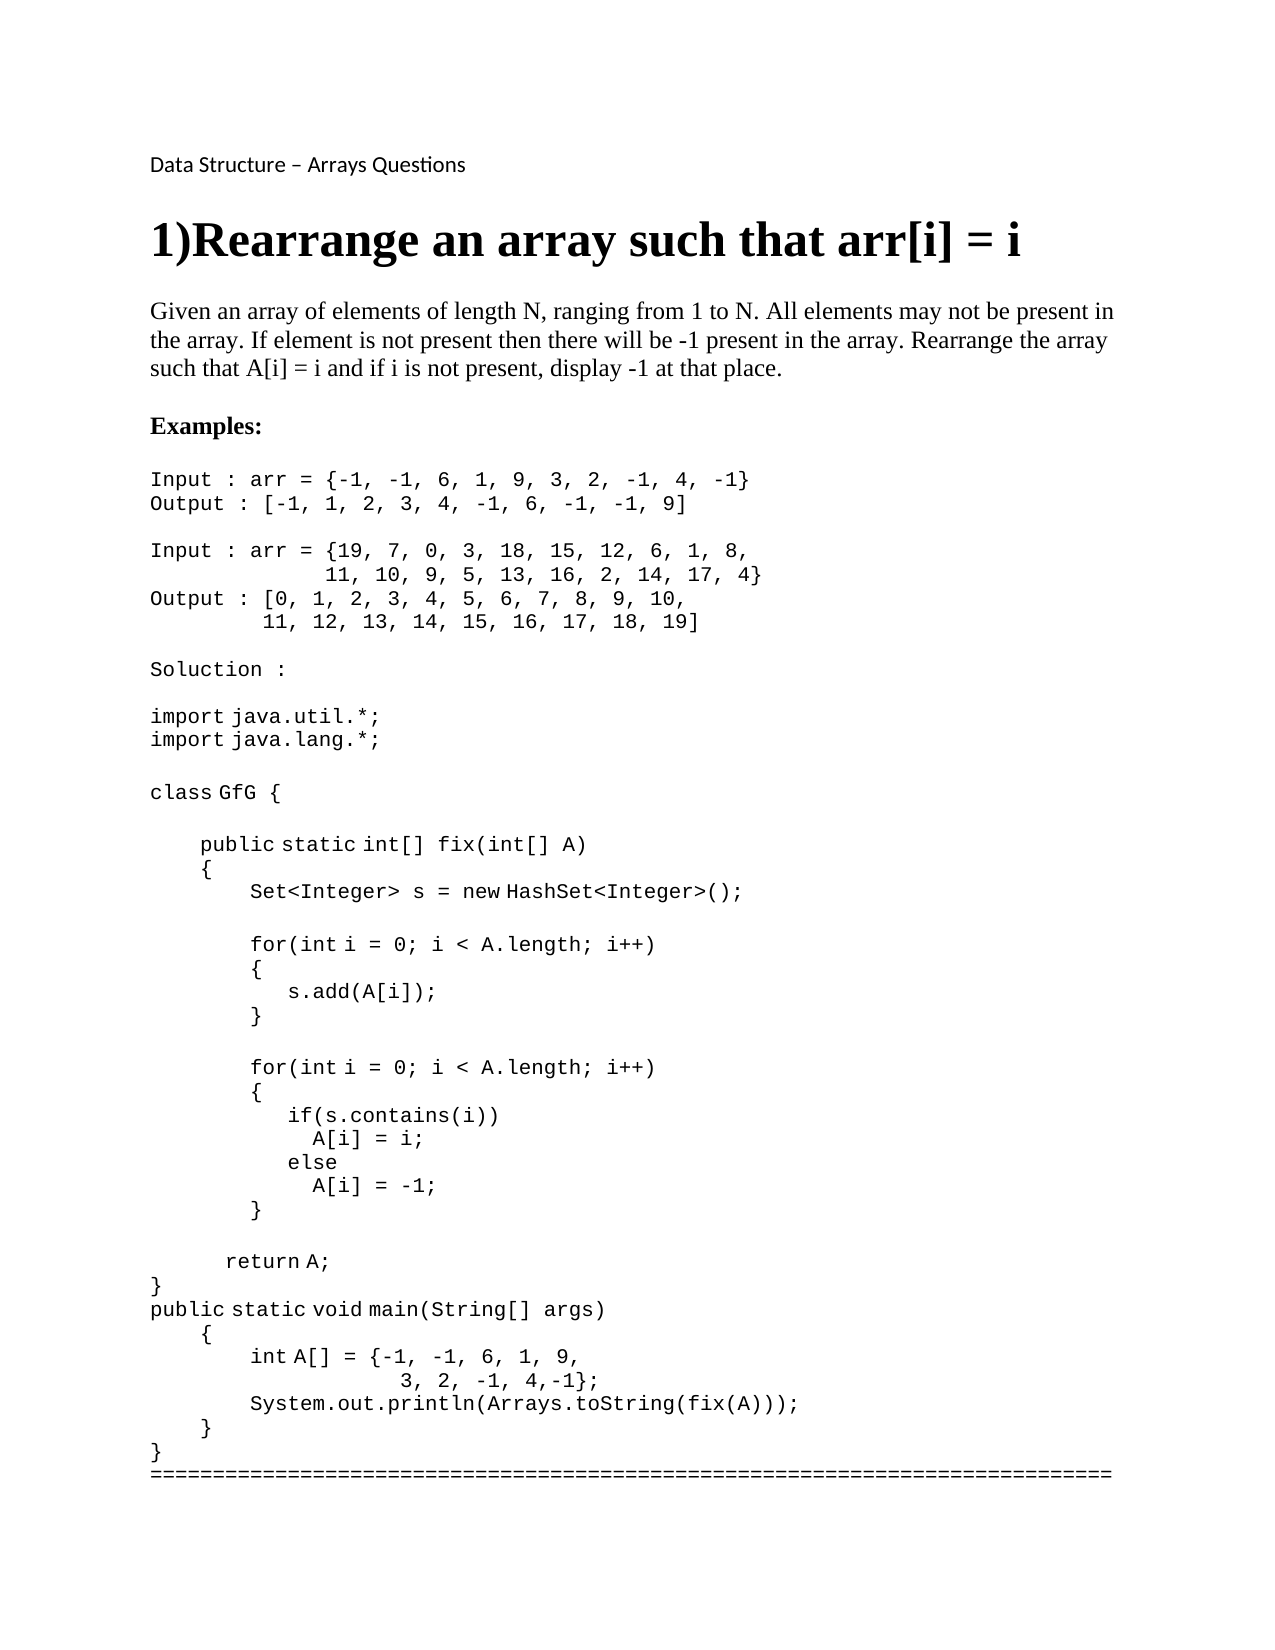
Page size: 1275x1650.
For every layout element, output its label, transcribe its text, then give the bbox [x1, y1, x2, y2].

text 11, 12, 13, 14, 15, 16, 17, 18, 19] [150, 611, 1125, 635]
text 11, 10, 9, 5, 13, 16, 2, 14, 17, 4} [150, 564, 1125, 588]
text import java.lang.*; [150, 729, 1125, 753]
text int A[] = {-1, -1, 6, 1, 9, [150, 1346, 1125, 1370]
text Set<Integer> s = new HashSet<Integer>(); [150, 882, 1125, 905]
text Given an array of elements of length N, ranging from 1 to N. All elements may not be present in the array. If element is not present then there will be -1 present in the array. Rearrange the array such that A[i] = i and if i is not present, display -1 at that place. [150, 296, 1125, 382]
text { [150, 858, 1125, 882]
text for(int i = 0; i < A.length; i++) [150, 934, 1125, 958]
text else [150, 1152, 1125, 1176]
text public static void main(String[] args) [150, 1299, 1125, 1322]
text System.out.println(Arrays.toString(fix(A))); [150, 1393, 1125, 1417]
text { [150, 1322, 1125, 1346]
text } [150, 1441, 1125, 1464]
text } [150, 1199, 1125, 1223]
text Output : [-1, 1, 2, 3, 4, -1, 6, -1, -1, 9] [150, 493, 1125, 517]
text } [150, 1417, 1125, 1441]
text Output : [0, 1, 2, 3, 4, 5, 6, 7, 8, 9, 10, [150, 588, 1125, 611]
text Soluction : [150, 658, 1125, 682]
text } [150, 1275, 1125, 1299]
text Data Structure – Arrays Questions [150, 150, 1125, 178]
text Input : arr = {19, 7, 0, 3, 18, 15, 12, 6, 1, 8, [150, 540, 1125, 564]
text { [150, 1081, 1125, 1104]
text } [150, 1005, 1125, 1028]
text 3, 2, -1, 4,-1}; [150, 1370, 1125, 1393]
text A[i] = -1; [150, 1176, 1125, 1199]
text return A; [150, 1252, 1125, 1275]
text public static int[] fix(int[] A) [150, 834, 1125, 858]
text { [150, 958, 1125, 981]
text import java.util.*; [150, 706, 1125, 729]
text Input : arr = {-1, -1, 6, 1, 9, 3, 2, -1, 4, -1} [150, 469, 1125, 493]
text A[i] = i; [150, 1128, 1125, 1152]
text ============================================================================= [150, 1464, 1125, 1488]
text class GfG { [150, 782, 1125, 806]
text if(s.contains(i)) [150, 1104, 1125, 1128]
text Examples: [150, 411, 1125, 440]
text s.add(A[i]); [150, 981, 1125, 1005]
text for(int i = 0; i < A.length; i++) [150, 1057, 1125, 1081]
subtitle 1)Rearrange an array such that arr[i] = i [150, 209, 1125, 267]
